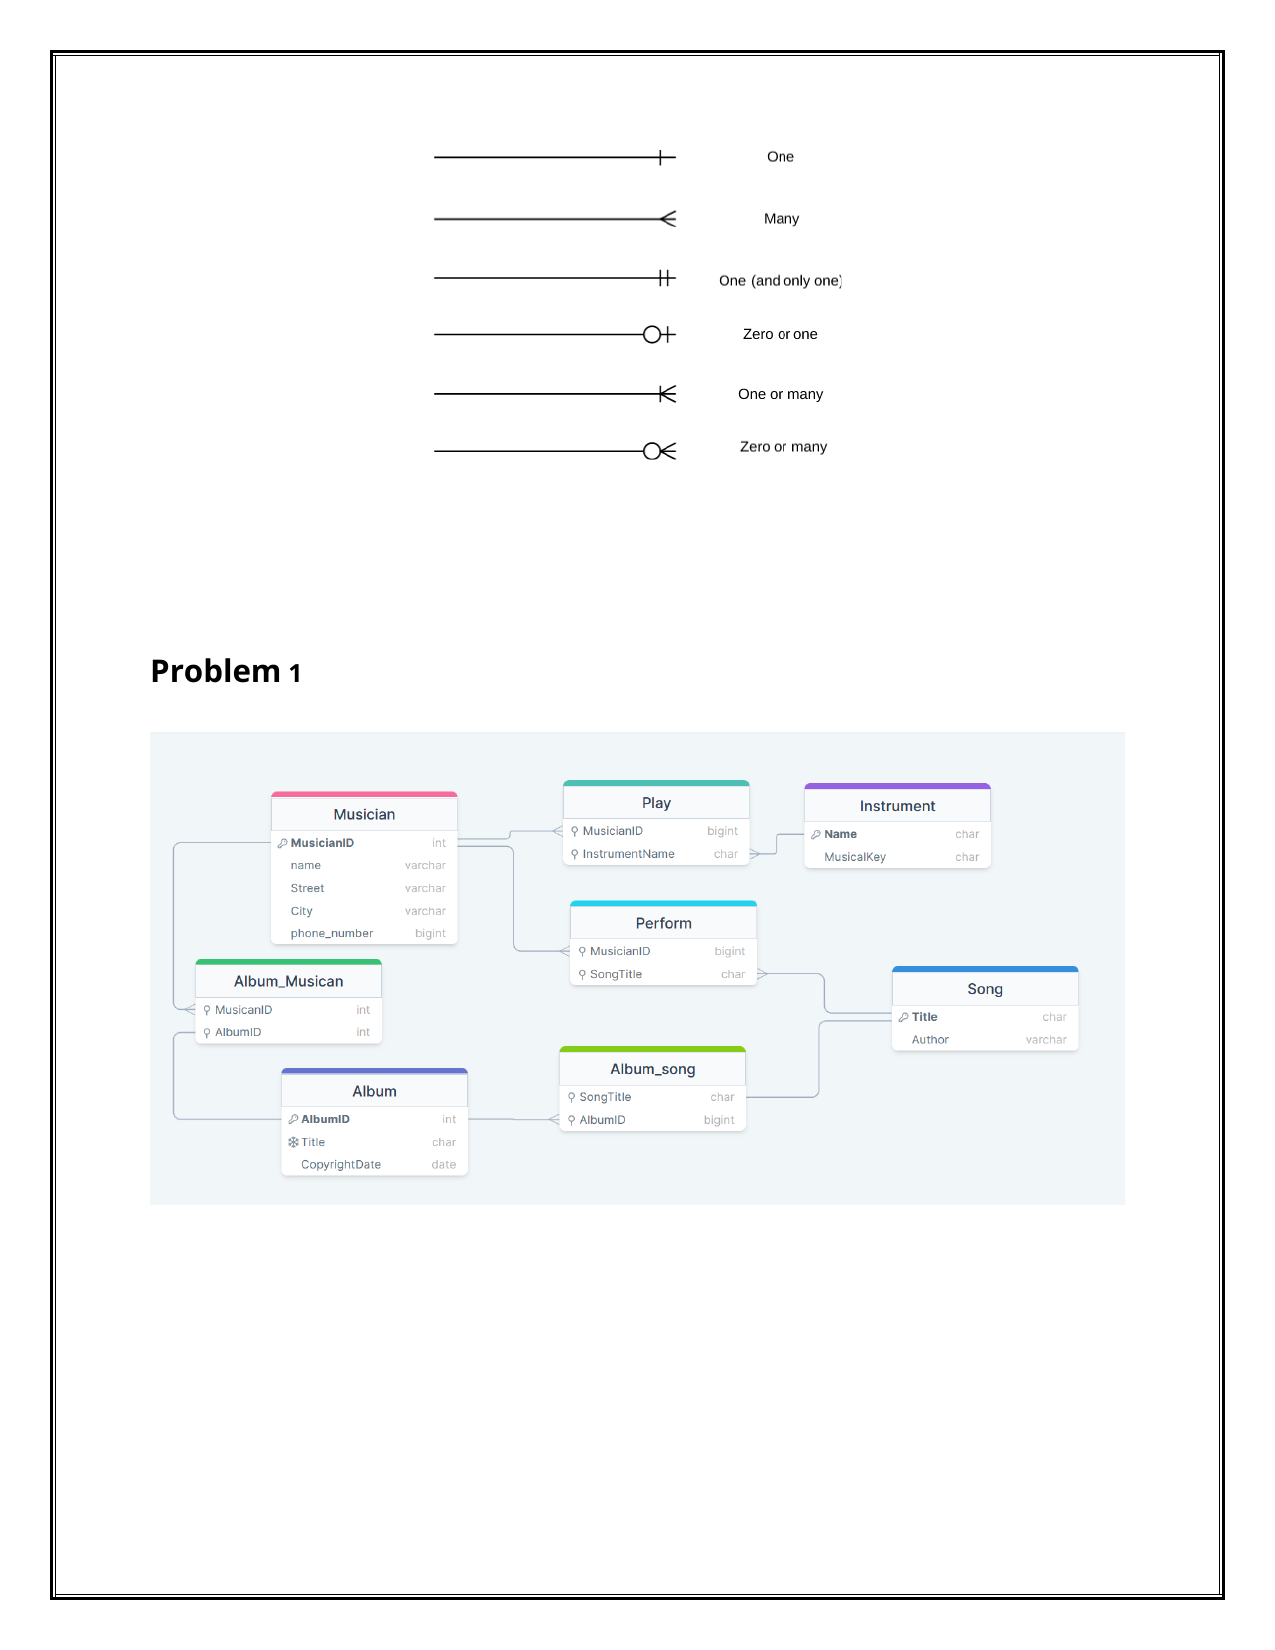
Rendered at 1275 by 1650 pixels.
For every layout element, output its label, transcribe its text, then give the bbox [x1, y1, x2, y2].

picture [150, 732, 1125, 1205]
text Problem 1 [150, 649, 1125, 692]
picture [433, 150, 842, 460]
